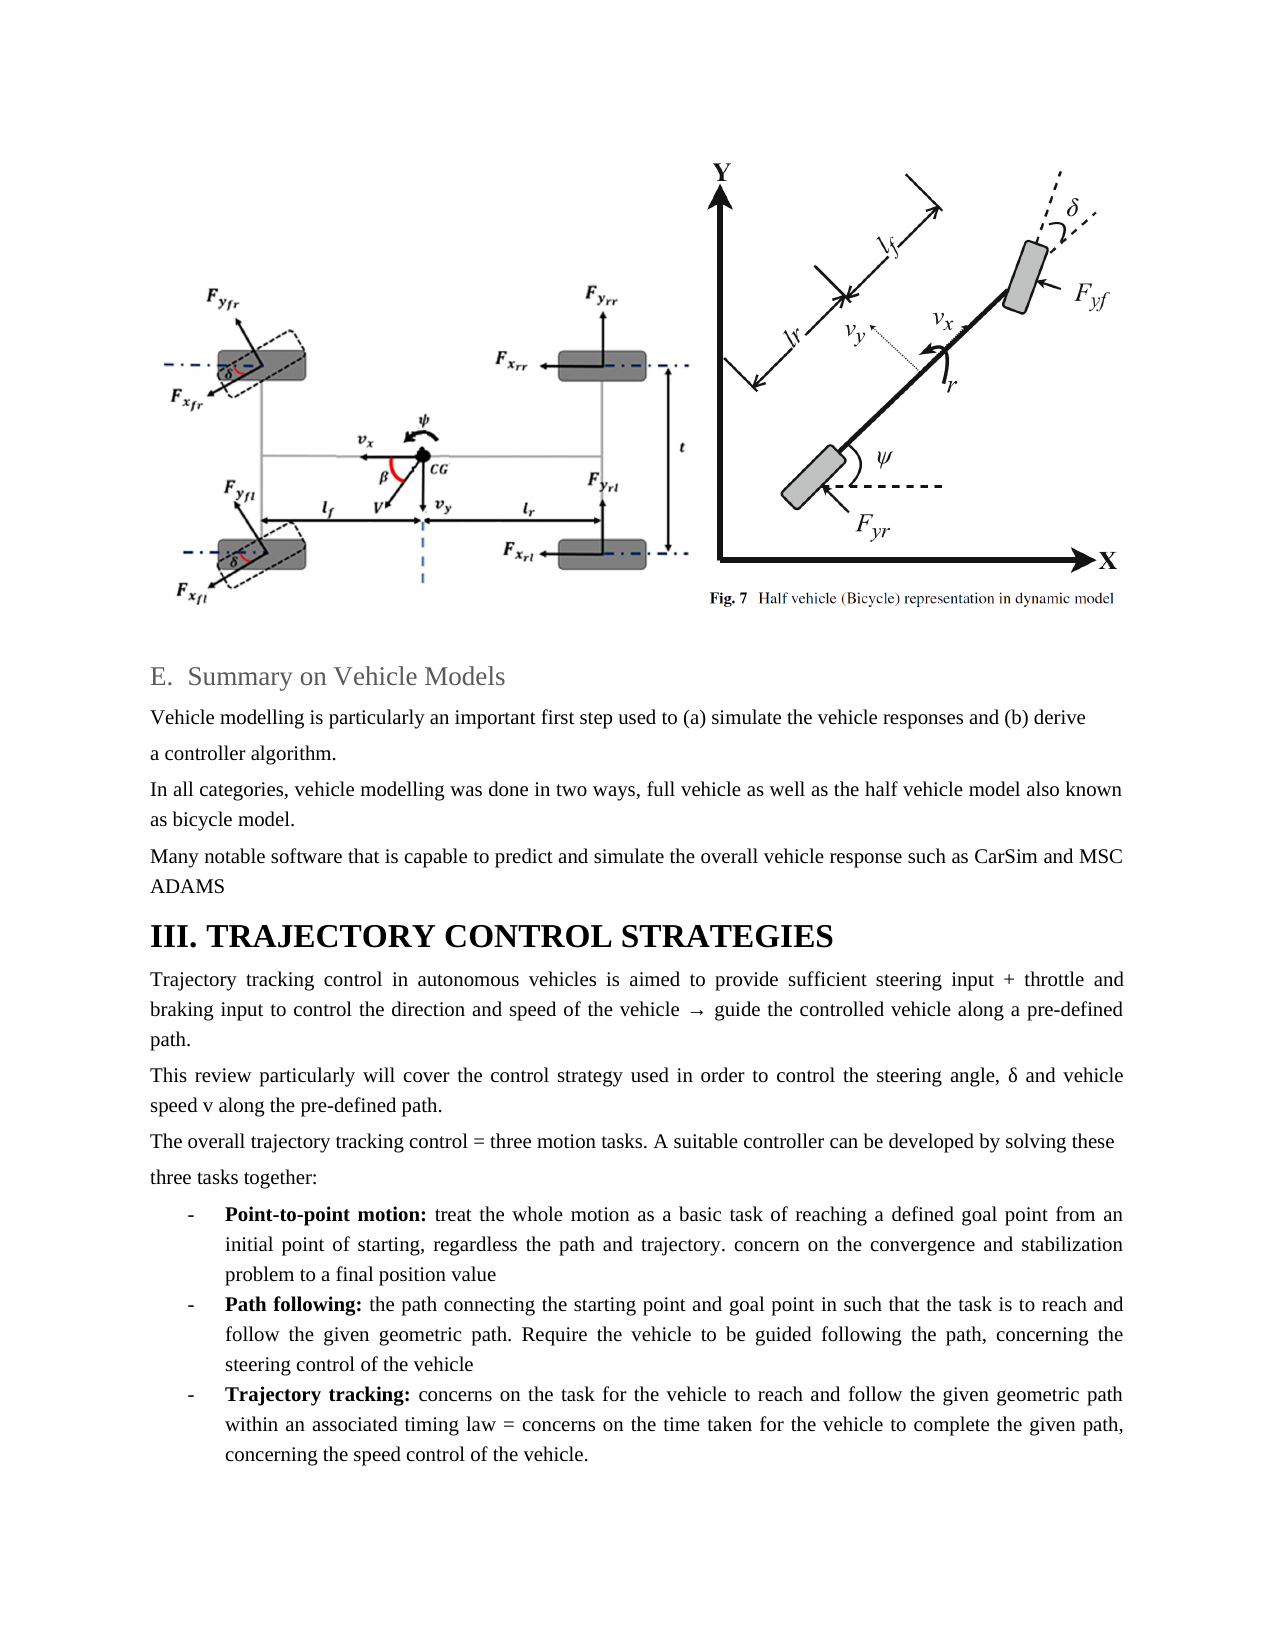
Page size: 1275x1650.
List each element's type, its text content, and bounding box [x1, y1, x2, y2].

text three tasks together: [150, 1165, 1125, 1189]
text a controller algorithm. [150, 741, 1125, 765]
text This review particularly will cover the control strategy used in order to control the steering angle, δ and vehicle speed v along the pre-defined path. [150, 1063, 1125, 1117]
text In all categories, vehicle modelling was done in two ways, full vehicle as well as the half vehicle model also known as bicycle model. [150, 777, 1125, 831]
list Point-to-point motion: treat the whole motion as a basic task of reaching a defined goal point from an initial point of starting, regardless the path and trajectory. concern on the convergence and stabilization problem to a final position value [187, 1201, 1125, 1286]
list Path following: the path connecting the starting point and goal point in such that the task is to reach and follow the given geometric path. Require the vehicle to be guided following the path, concerning the steering control of the vehicle [187, 1291, 1125, 1376]
subtitle Trajectory Control Strategies [150, 916, 1125, 954]
text The overall trajectory tracking control = three motion tasks. A suitable controller can be developed by solving these [150, 1129, 1125, 1153]
list Trajectory tracking: concerns on the task for the vehicle to reach and follow the given geometric path within an associated timing law = concerns on the time taken for the vehicle to complete the given path, concerning the speed control of the vehicle. [187, 1381, 1125, 1466]
subtitle Summary on Vehicle Models [150, 660, 1125, 691]
text Trajectory tracking control in autonomous vehicles is aimed to provide sufficient steering input + throttle and braking input to control the direction and speed of the vehicle → guide the controlled vehicle along a pre-defined path. [150, 966, 1125, 1051]
text Vehicle modelling is particularly an important first step used to (a) simulate the vehicle responses and (b) derive [150, 705, 1125, 729]
text Many notable software that is capable to predict and simulate the overall vehicle response such as CarSim and MSC ADAMS [150, 844, 1125, 898]
